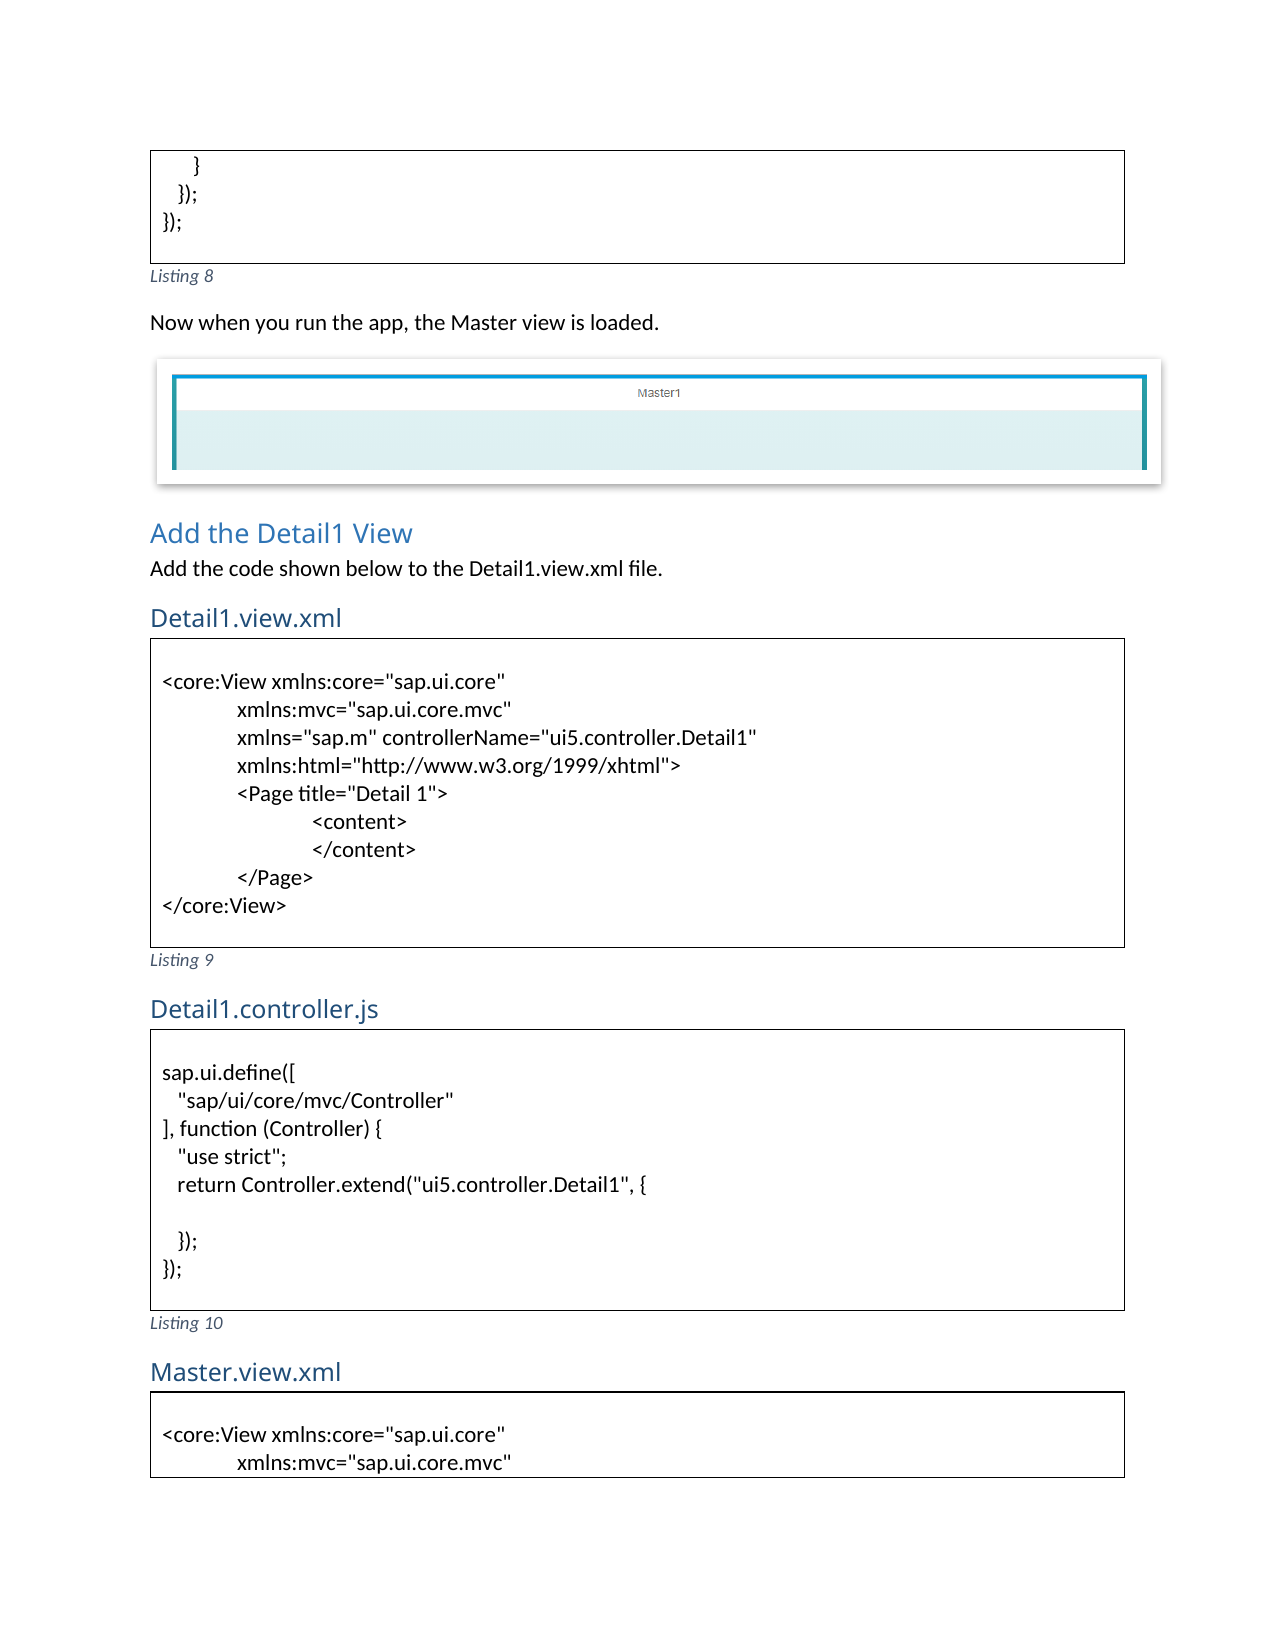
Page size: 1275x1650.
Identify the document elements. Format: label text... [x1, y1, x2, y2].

table_header sap.ui.define([ "sap/ui/core/mvc/Controller" ], function (Controller) { "use strict"; return Controller.extend("ui5.controller.Detail1", { }); }); [151, 1030, 1124, 1310]
text Add the code shown below to the Detail1.view.xml file. [150, 554, 1125, 582]
picture [172, 379, 1147, 470]
table_header <core:View xmlns:core="sap.ui.core" xmlns:mvc="sap.ui.core.mvc" xmlns="sap.m" controllerName="ui5.controller.Detail1" xmlns:html="http://www.w3.org/1999/xhtml"> <Page title="Detail 1"> <content> </content> </Page> </core:View> [151, 639, 1124, 947]
subtitle Detail1.view.xml [150, 601, 1125, 635]
subtitle Add the Detail1 View [150, 514, 1125, 551]
subtitle Detail1.controller.js [150, 992, 1125, 1026]
subtitle Master.view.xml [150, 1355, 1125, 1389]
text Now when you run the app, the Master view is loaded. [150, 308, 1125, 336]
